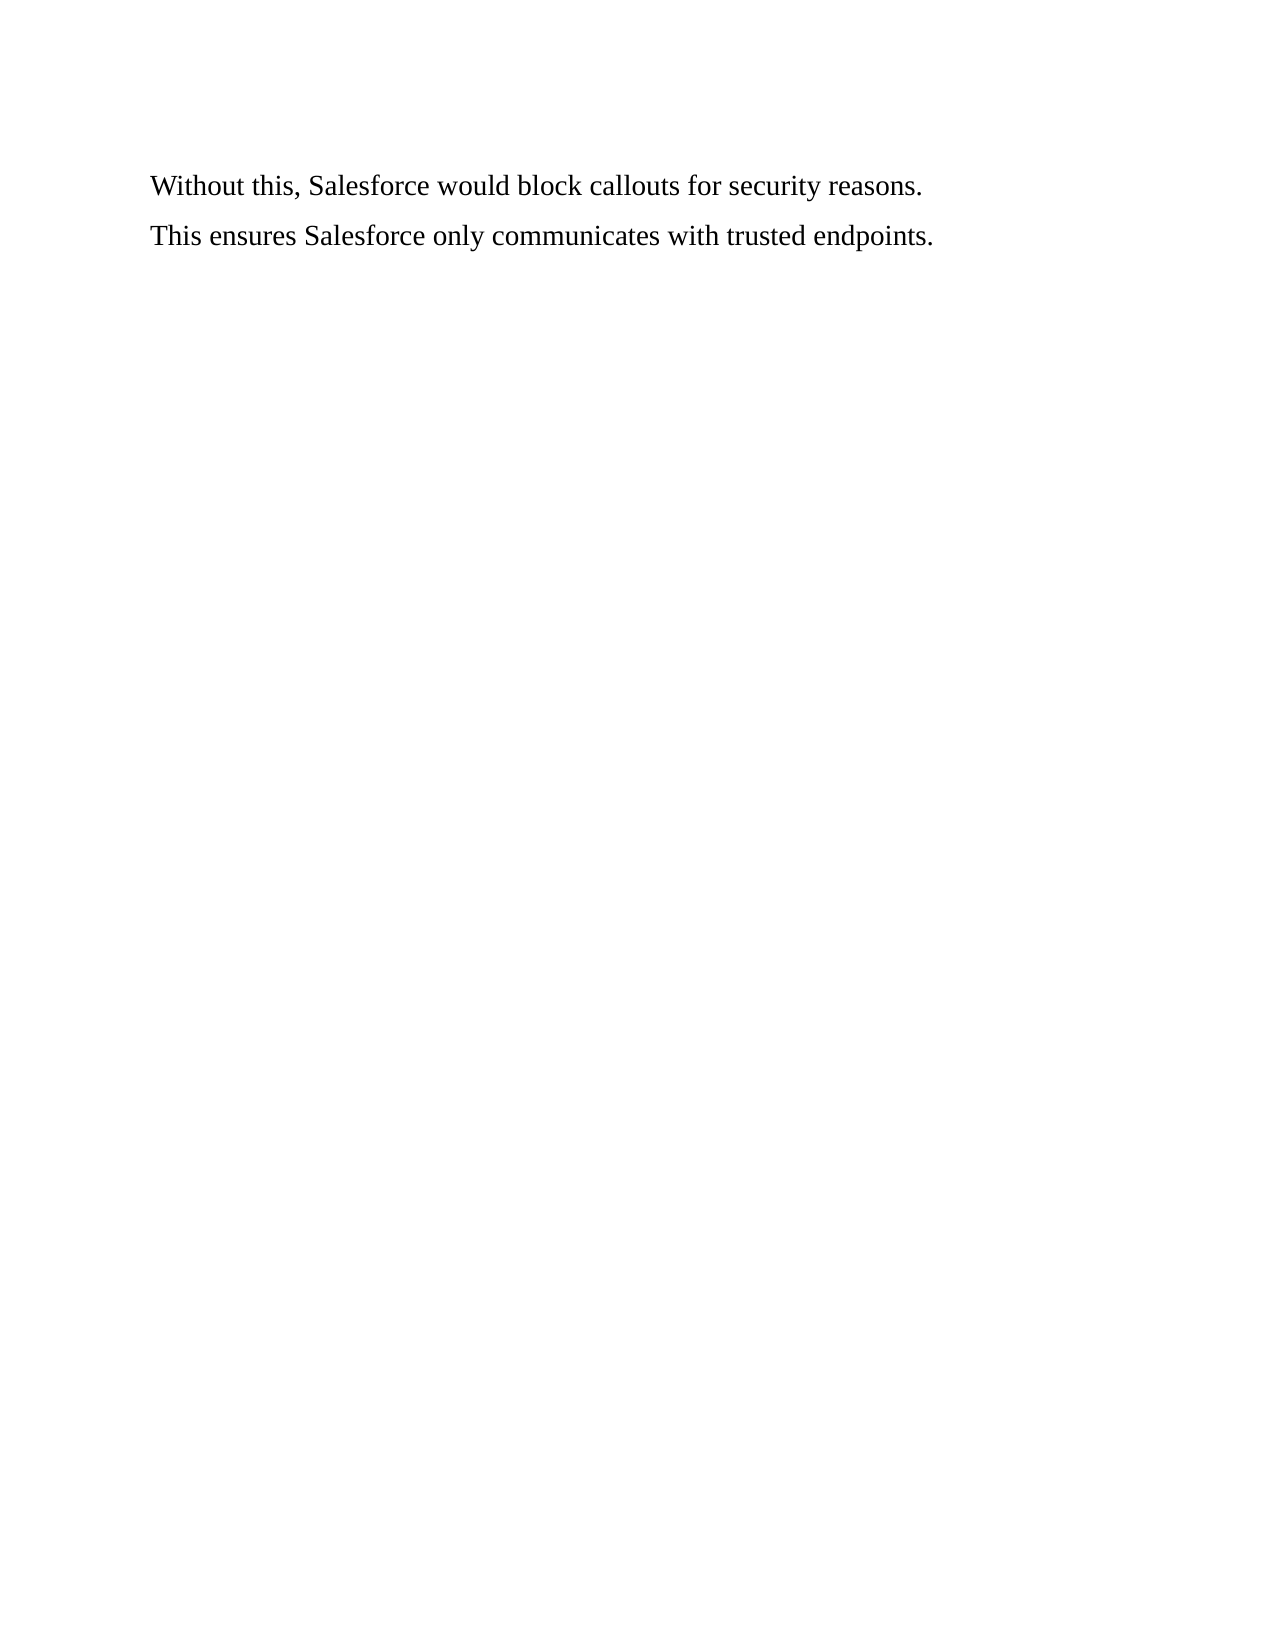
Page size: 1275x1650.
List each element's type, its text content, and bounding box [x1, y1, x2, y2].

text Without this, Salesforce would block callouts for security reasons. [150, 175, 1125, 200]
text This ensures Salesforce only communicates with trusted endpoints. [150, 225, 1125, 250]
